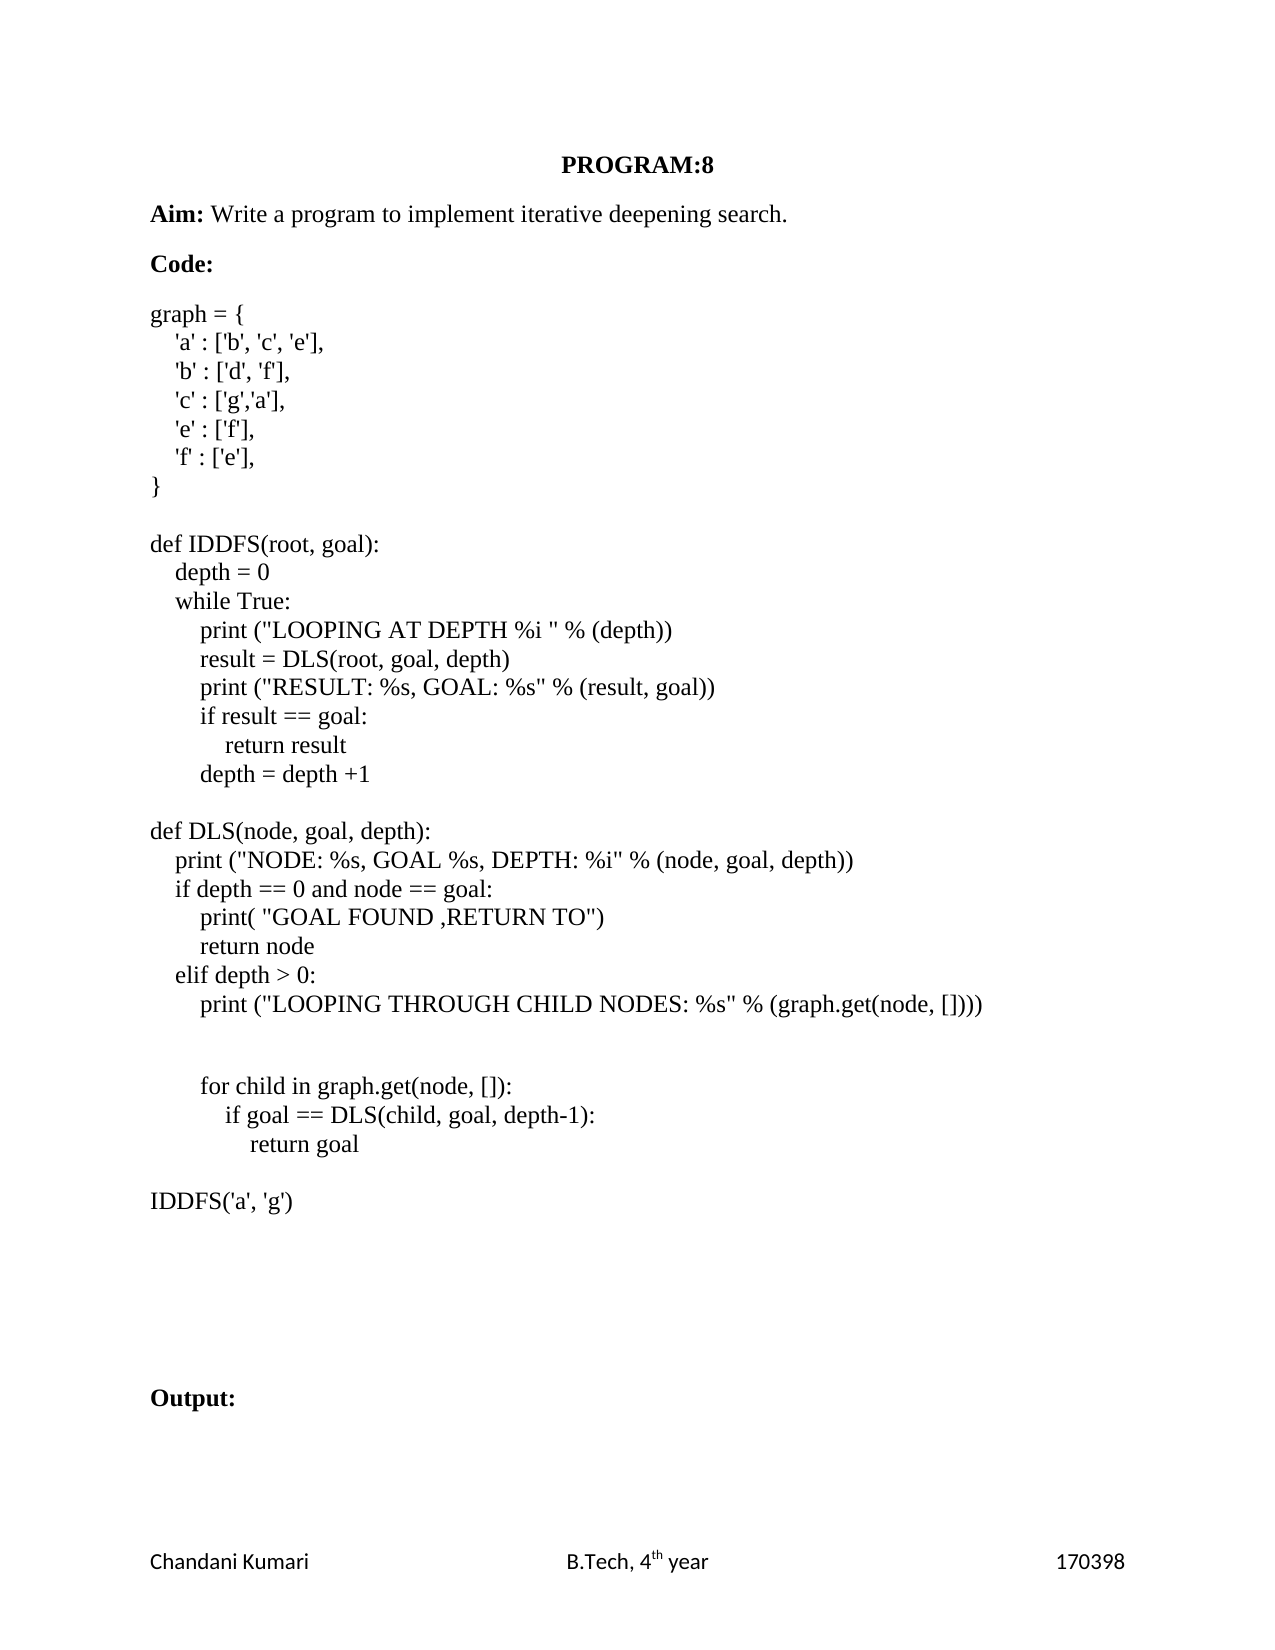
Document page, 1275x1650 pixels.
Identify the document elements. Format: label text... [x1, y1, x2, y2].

text graph = { [150, 299, 1125, 327]
text def IDDFS(root, goal): [150, 529, 1125, 557]
text return node [150, 931, 1125, 960]
text elif depth > 0: [150, 960, 1125, 989]
text Aim: Write a program to implement iterative deepening search. [150, 199, 1125, 228]
text depth = 0 [150, 557, 1125, 586]
text for child in graph.get(node, []): [150, 1071, 1125, 1100]
text print( "GOAL FOUND ,RETURN TO") [150, 902, 1125, 931]
text 'a' : ['b', 'c', 'e'], [150, 327, 1125, 356]
text Output: [150, 1383, 1125, 1412]
text 'c' : ['g','a'], [150, 385, 1125, 414]
text depth = depth +1 [150, 759, 1125, 787]
text if depth == 0 and node == goal: [150, 874, 1125, 902]
text if result == goal: [150, 701, 1125, 730]
text print ("LOOPING AT DEPTH %i " % (depth)) [150, 615, 1125, 644]
text 'f' : ['e'], [150, 442, 1125, 471]
text return result [150, 730, 1125, 759]
text } [150, 471, 1125, 500]
text return goal [150, 1129, 1125, 1157]
text print ("RESULT: %s, GOAL: %s" % (result, goal)) [150, 672, 1125, 701]
text 'b' : ['d', 'f'], [150, 356, 1125, 385]
text while True: [150, 586, 1125, 615]
text IDDFS('a', 'g') [150, 1186, 1125, 1215]
text if goal == DLS(child, goal, depth-1): [150, 1100, 1125, 1129]
text print ("NODE: %s, GOAL %s, DEPTH: %i" % (node, goal, depth)) [150, 845, 1125, 874]
text Code: [150, 249, 1125, 278]
text result = DLS(root, goal, depth) [150, 644, 1125, 672]
text 'e' : ['f'], [150, 414, 1125, 442]
text print ("LOOPING THROUGH CHILD NODES: %s" % (graph.get(node, []))) [150, 989, 1125, 1017]
text PROGRAM:8 [150, 150, 1125, 179]
text def DLS(node, goal, depth): [150, 816, 1125, 845]
